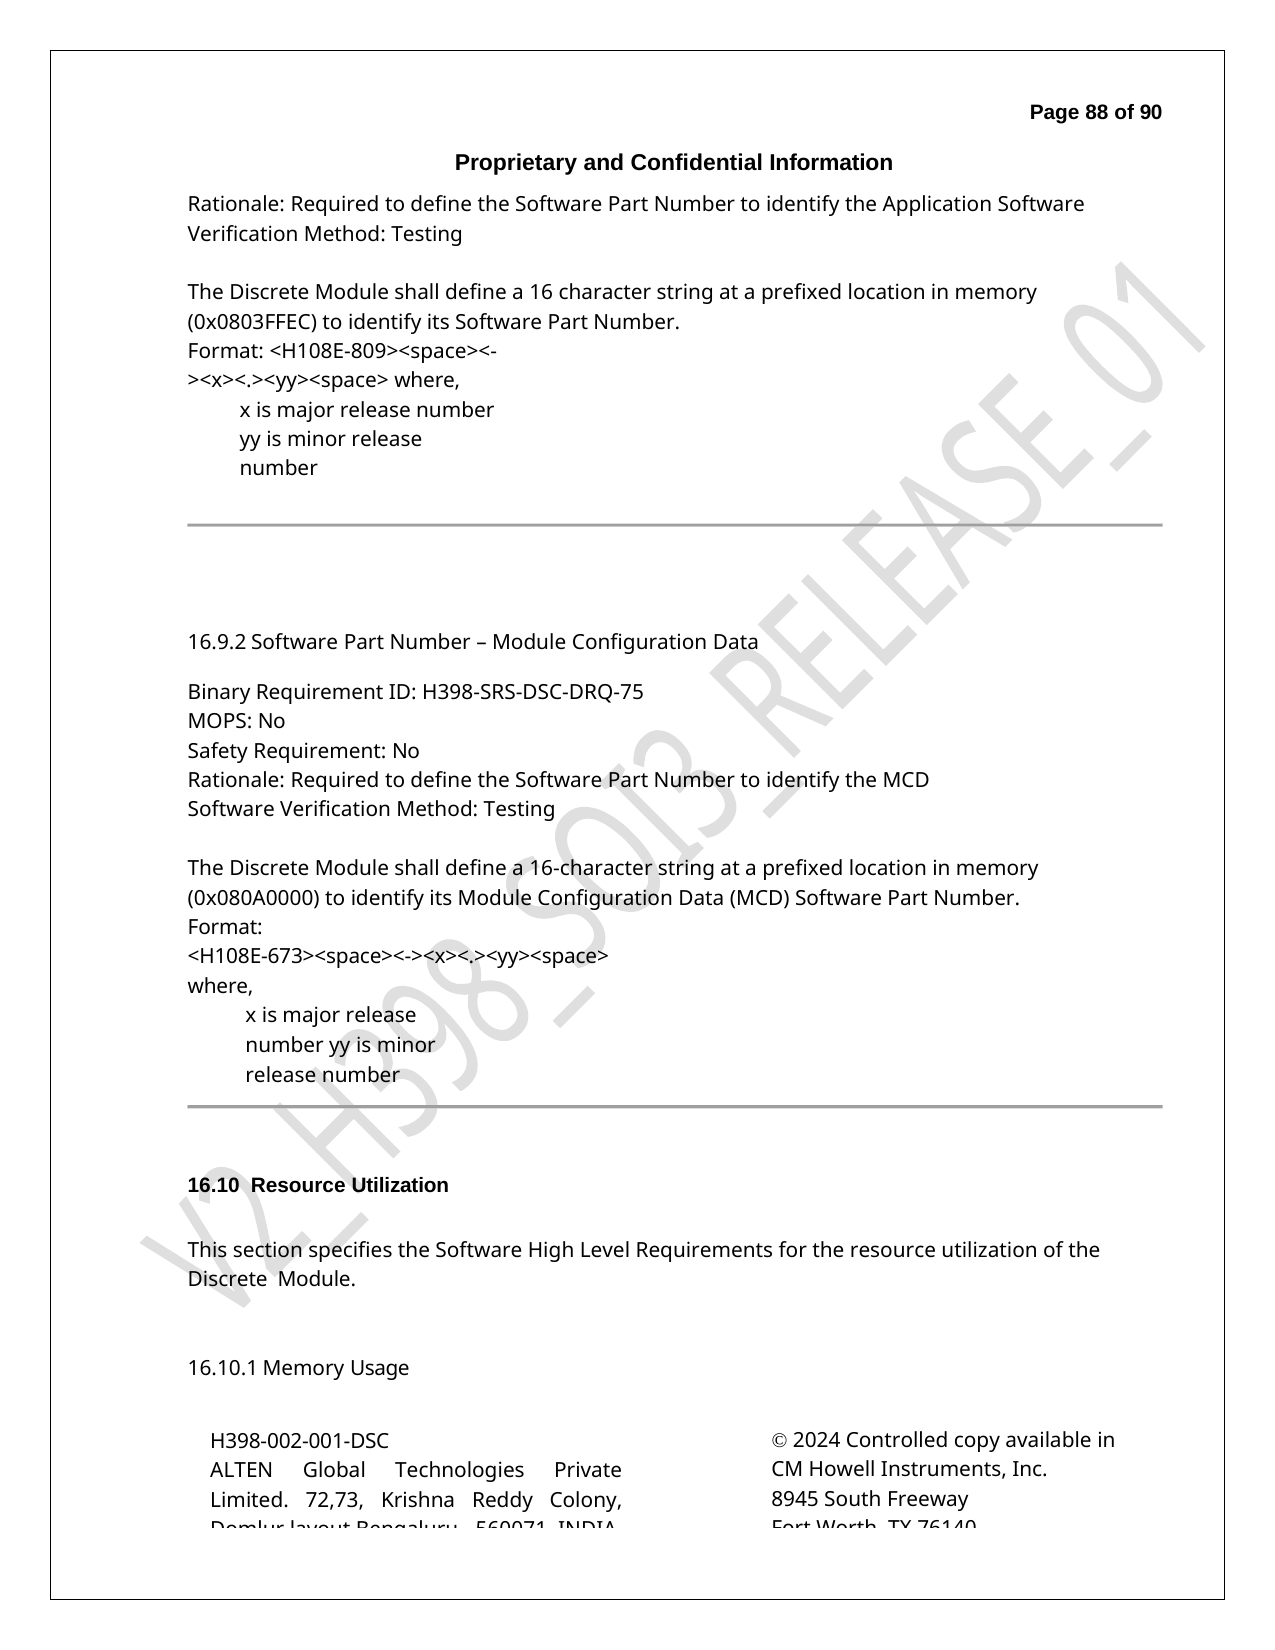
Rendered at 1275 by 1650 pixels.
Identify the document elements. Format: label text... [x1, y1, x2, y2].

text x is major release number yy is minor release number [239, 395, 498, 482]
text This section specifies the Software High Level Requirements for the resource utilization of the Discrete Module. [187, 1235, 1164, 1293]
text Format: <H108E-809><space><-><x><.><yy><space> where, [187, 336, 697, 394]
text MOPS: No [187, 706, 1214, 735]
text The Discrete Module shall define a 16 character string at a prefixed location in memory (0x0803FFEC) to identify its Software Part Number. [187, 277, 1163, 335]
text The Discrete Module shall define a 16-character string at a prefixed location in memory (0x080A0000) to identify its Module Configuration Data (MCD) Software Part Number. [187, 853, 1163, 911]
subtitle Resource Utilization [187, 1173, 1214, 1197]
text Format: [187, 912, 1214, 941]
list Memory Usage [187, 1353, 1214, 1381]
text Rationale: Required to define the Software Part Number to identify the MCD Software Verification Method: Testing [187, 765, 996, 823]
text x is major release number yy is minor release number [245, 1000, 498, 1088]
text Safety Requirement: No [187, 736, 1214, 764]
list Software Part Number – Module Configuration Data Binary Requirement ID: H398-SRS-DSC-DRQ-75 [187, 605, 793, 705]
text <H108E-673><space><-><x><.><yy><space> where, [187, 942, 637, 999]
text Rationale: Required to define the Software Part Number to identify the Application Software Verification Method: Testing [187, 189, 1089, 247]
